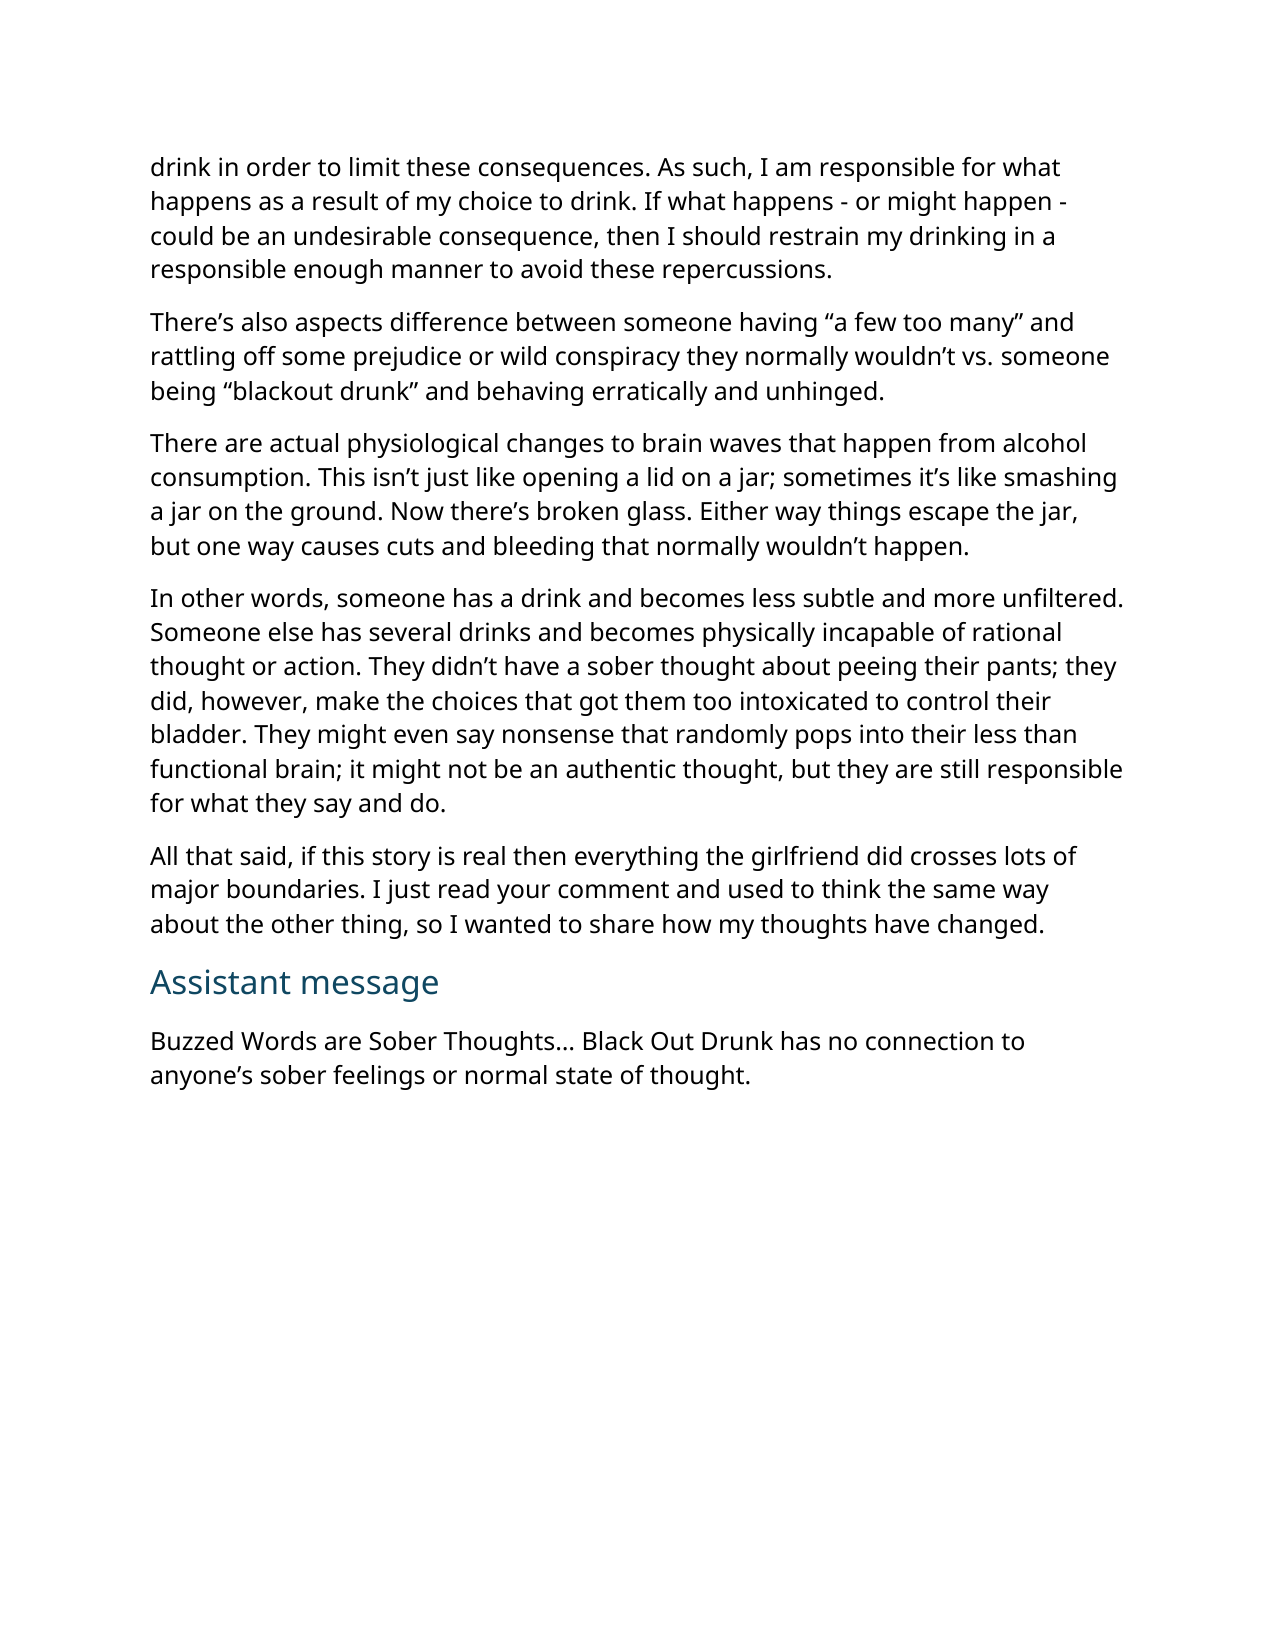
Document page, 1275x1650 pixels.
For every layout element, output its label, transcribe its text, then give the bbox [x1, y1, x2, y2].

text Buzzed Words are Sober Thoughts… Black Out Drunk has no connection to anyone’s sober feelings or normal state of thought. [150, 1023, 1125, 1091]
text There’s also aspects difference between someone having “a few too many” and rattling off some prejudice or wild conspiracy they normally wouldn’t vs. someone being “blackout drunk” and behaving erratically and unhinged. [150, 305, 1125, 407]
text All that said, if this story is real then everything the girlfriend did crosses lots of major boundaries. I just read your comment and used to think the same way about the other thing, so I wanted to share how my thoughts have changed. [150, 838, 1125, 940]
subtitle Assistant message [150, 959, 1125, 1004]
text There are actual physiological changes to brain waves that happen from alcohol consumption. This isn’t just like opening a lid on a jar; sometimes it’s like smashing a jar on the ground. Now there’s broken glass. Either way things escape the jar, but one way causes cuts and bleeding that normally wouldn’t happen. [150, 426, 1125, 562]
text In other words, someone has a drink and becomes less subtle and more unfiltered. Someone else has several drinks and becomes physically incapable of rational thought or action. They didn’t have a sober thought about peeing their pants; they did, however, make the choices that got them too intoxicated to control their bladder. They might even say nonsense that randomly pops into their less than functional brain; it might not be an authentic thought, but they are still responsible for what they say and do. [150, 581, 1125, 819]
